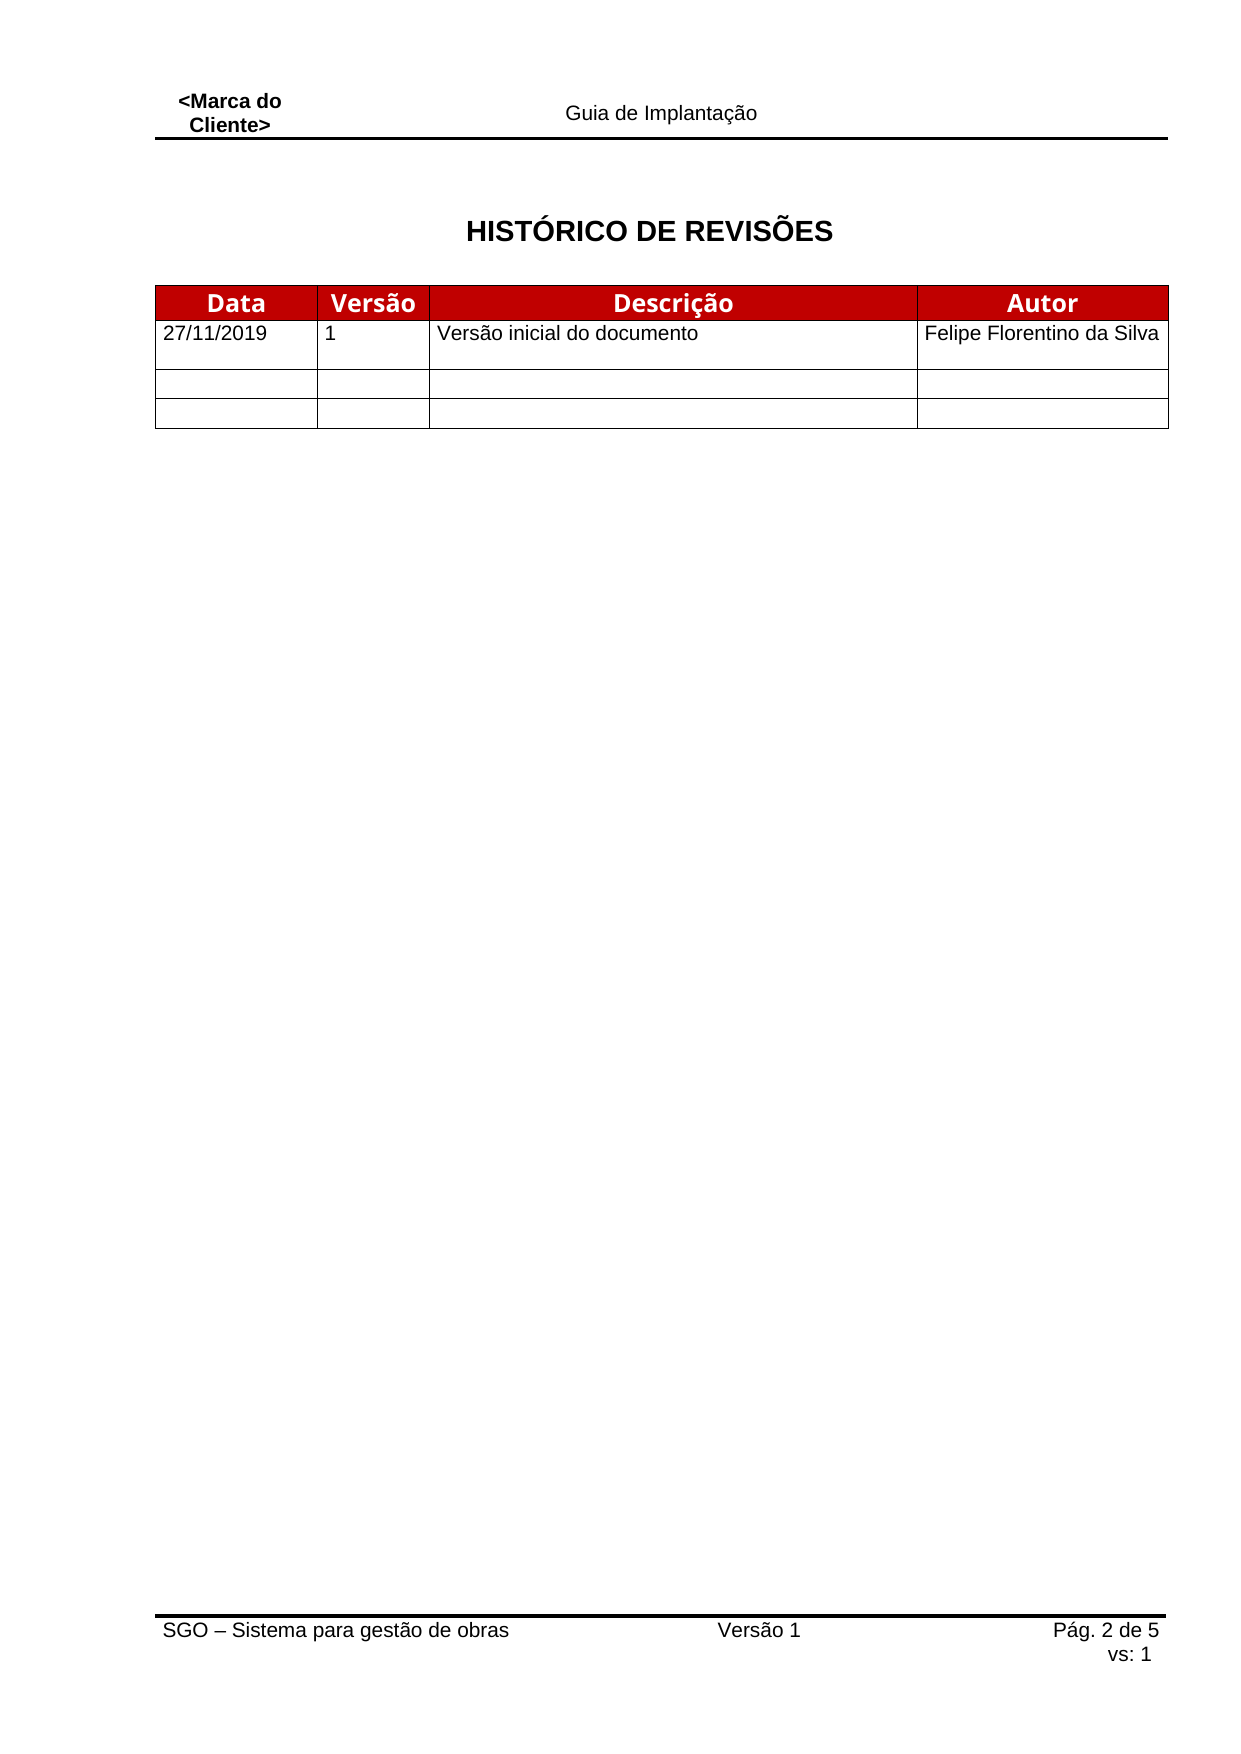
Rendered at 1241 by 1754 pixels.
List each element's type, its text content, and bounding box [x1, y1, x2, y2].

table_cell 1 [318, 321, 429, 369]
table_cell [430, 399, 917, 428]
table_cell [156, 399, 317, 428]
table_cell Versão inicial do documento [430, 321, 917, 369]
table_cell [918, 370, 1168, 398]
table_cell 27/11/2019 [156, 321, 317, 369]
table_cell [318, 399, 429, 428]
table_header Autor [918, 286, 1168, 320]
table_cell [918, 399, 1168, 428]
table_header Data [156, 286, 317, 320]
table_cell [430, 370, 917, 398]
table_header Versão [318, 286, 429, 320]
title Histórico de Revisões [148, 214, 1152, 247]
table_cell Felipe Florentino da Silva [918, 321, 1168, 369]
table_header Descrição [430, 286, 917, 320]
table_cell [156, 370, 317, 398]
table_cell [318, 370, 429, 398]
